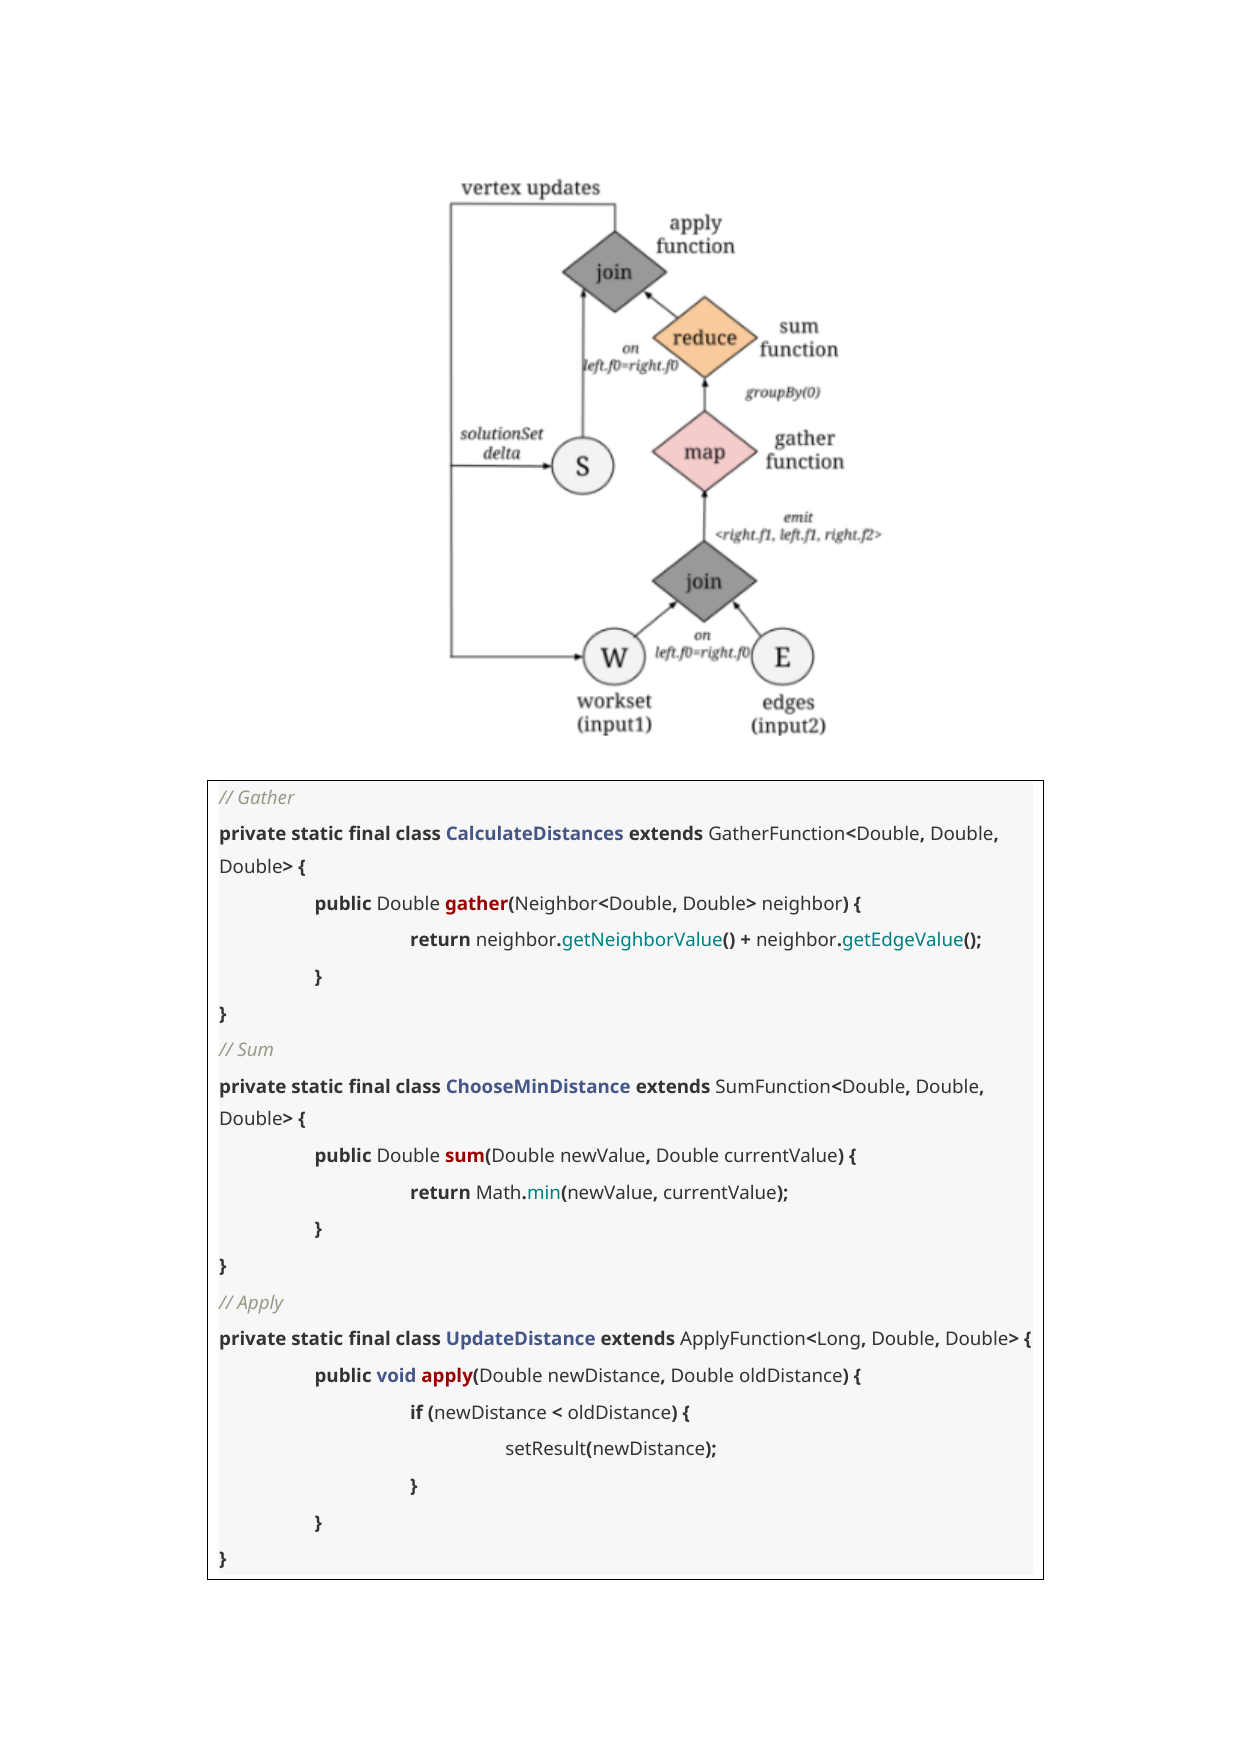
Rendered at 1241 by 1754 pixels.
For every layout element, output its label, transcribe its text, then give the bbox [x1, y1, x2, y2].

table_header // Gather private static final class CalculateDistances extends GatherFunction<Double, Double, Double> { public Double gather(Neighbor<Double, Double> neighbor) { return neighbor.getNeighborValue() + neighbor.getEdgeValue(); } } // Sum private static final class ChooseMinDistance extends SumFunction<Double, Double, Double> { public Double sum(Double newValue, Double currentValue) { return Math.min(newValue, currentValue); } } // Apply private static final class UpdateDistance extends ApplyFunction<Long, Double, Double> { public void apply(Double newDistance, Double oldDistance) { if (newDistance < oldDistance) { setResult(newDistance); } } } [208, 781, 1043, 1579]
picture [425, 162, 897, 751]
